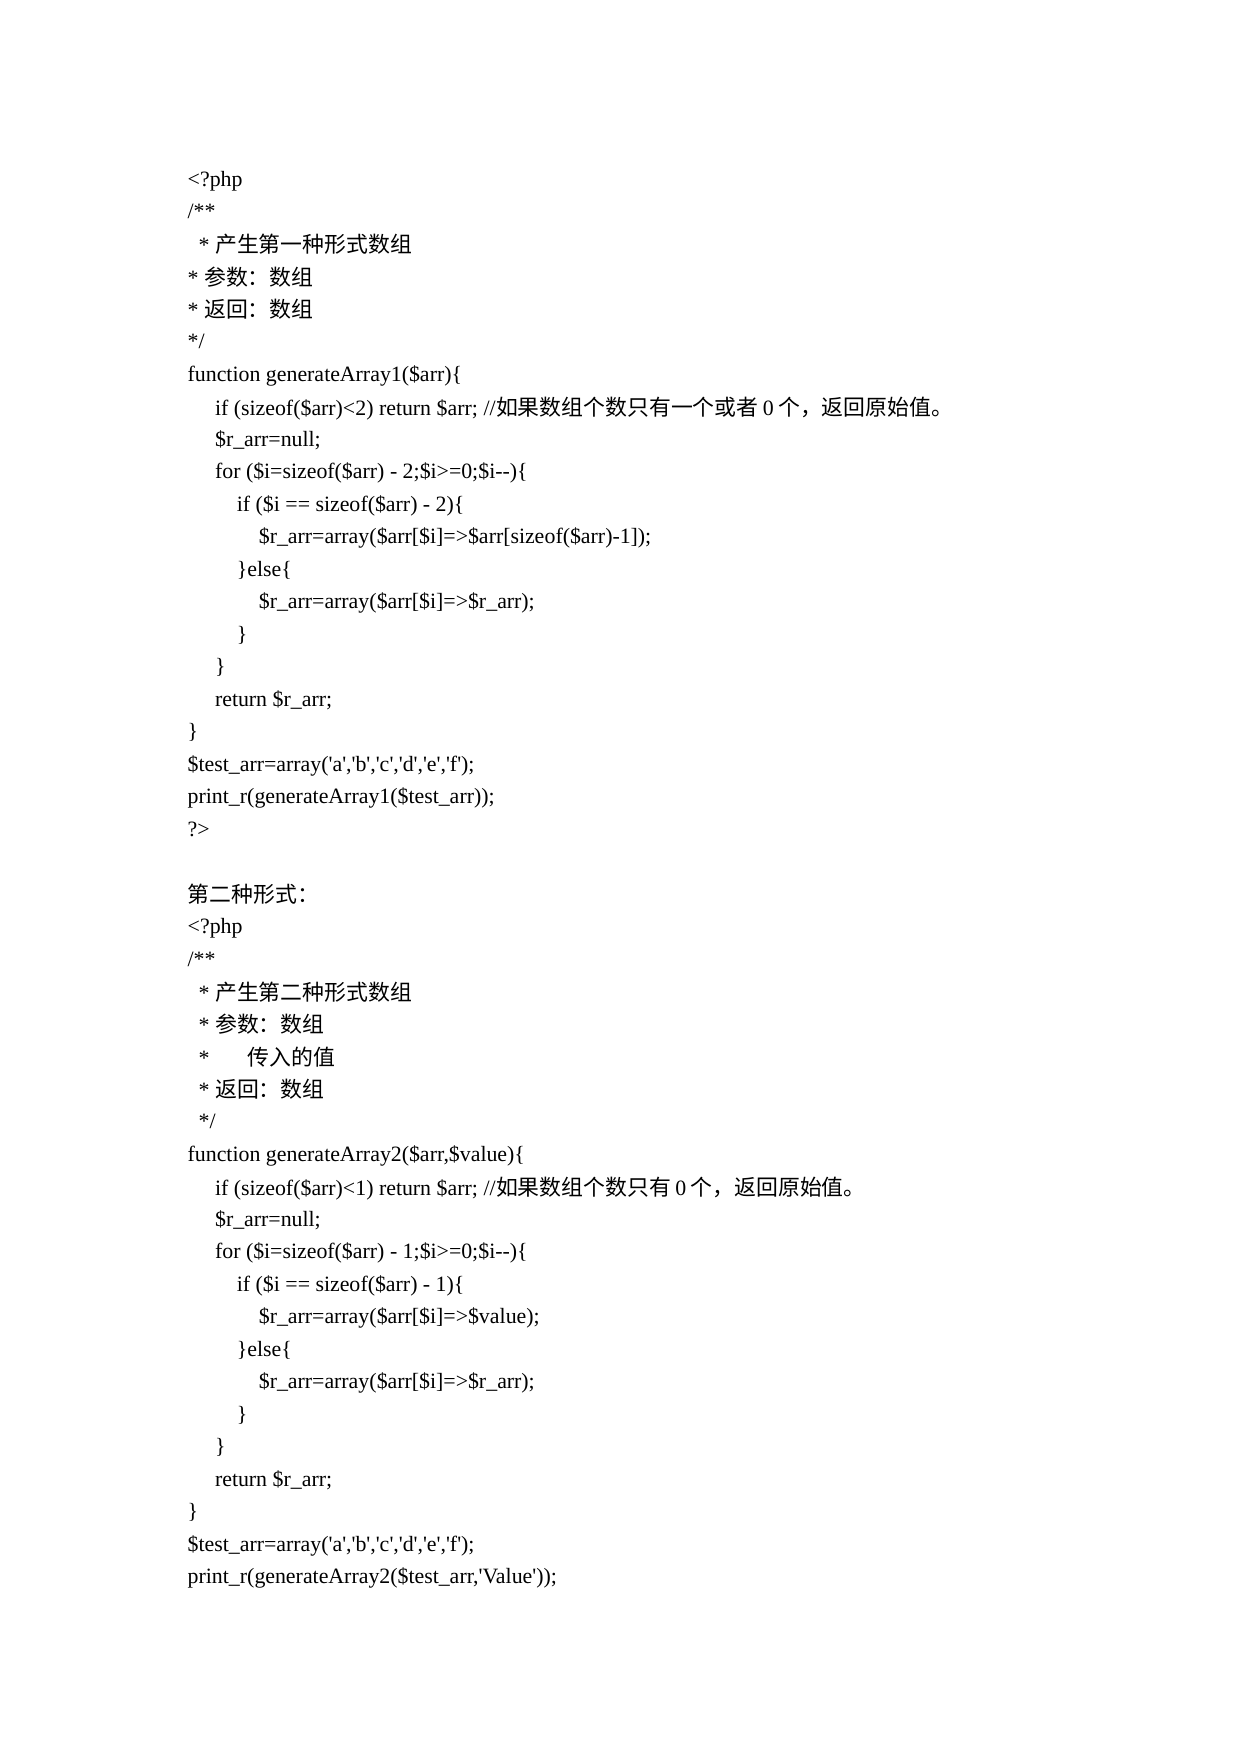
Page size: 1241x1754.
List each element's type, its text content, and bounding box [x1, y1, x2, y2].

text $r_arr=array($arr[$i]=>$value); [187, 1299, 1053, 1332]
text $r_arr=null; [187, 1202, 1053, 1234]
text return $r_arr; [187, 1462, 1053, 1494]
text * 产生第一种形式数组 [187, 227, 1053, 259]
text $r_arr=array($arr[$i]=>$r_arr); [187, 584, 1053, 617]
text $r_arr=array($arr[$i]=>$arr[sizeof($arr)-1]); [187, 519, 1053, 552]
text /** [187, 194, 1053, 227]
text return $r_arr; [187, 682, 1053, 714]
text function generateArray2($arr,$value){ [187, 1137, 1053, 1169]
text * 返回：数组 [187, 1072, 1053, 1104]
text print_r(generateArray1($test_arr)); [187, 779, 1053, 812]
text print_r(generateArray2($test_arr,'Value')); [187, 1559, 1053, 1592]
text } [187, 1397, 1053, 1429]
text } [187, 1429, 1053, 1462]
text } [187, 714, 1053, 747]
text * 产生第二种形式数组 [187, 974, 1053, 1007]
text if ($i == sizeof($arr) - 1){ [187, 1267, 1053, 1299]
text } [187, 649, 1053, 682]
text for ($i=sizeof($arr) - 1;$i>=0;$i--){ [187, 1234, 1053, 1267]
text if (sizeof($arr)<1) return $arr; //如果数组个数只有0个，返回原始值。 [187, 1169, 1053, 1202]
text * 参数：数组 [187, 1007, 1053, 1039]
text for ($i=sizeof($arr) - 2;$i>=0;$i--){ [187, 454, 1053, 487]
text */ [187, 324, 1053, 357]
text $r_arr=array($arr[$i]=>$r_arr); [187, 1364, 1053, 1397]
text */ [187, 1104, 1053, 1137]
text $r_arr=null; [187, 422, 1053, 454]
text } [187, 1494, 1053, 1527]
text }else{ [187, 552, 1053, 584]
text 第二种形式： [187, 877, 1053, 909]
text ?> [187, 812, 1053, 844]
text <?php [187, 162, 1053, 194]
text * 传入的值 [187, 1039, 1053, 1072]
text /** [187, 942, 1053, 974]
text if (sizeof($arr)<2) return $arr; //如果数组个数只有一个或者0个，返回原始值。 [187, 389, 1053, 422]
text * 参数：数组 [187, 259, 1053, 292]
text if ($i == sizeof($arr) - 2){ [187, 487, 1053, 519]
text function generateArray1($arr){ [187, 357, 1053, 389]
text }else{ [187, 1332, 1053, 1364]
text } [187, 617, 1053, 649]
text $test_arr=array('a','b','c','d','e','f'); [187, 747, 1053, 779]
text <?php [187, 909, 1053, 942]
text $test_arr=array('a','b','c','d','e','f'); [187, 1527, 1053, 1559]
text * 返回：数组 [187, 292, 1053, 324]
